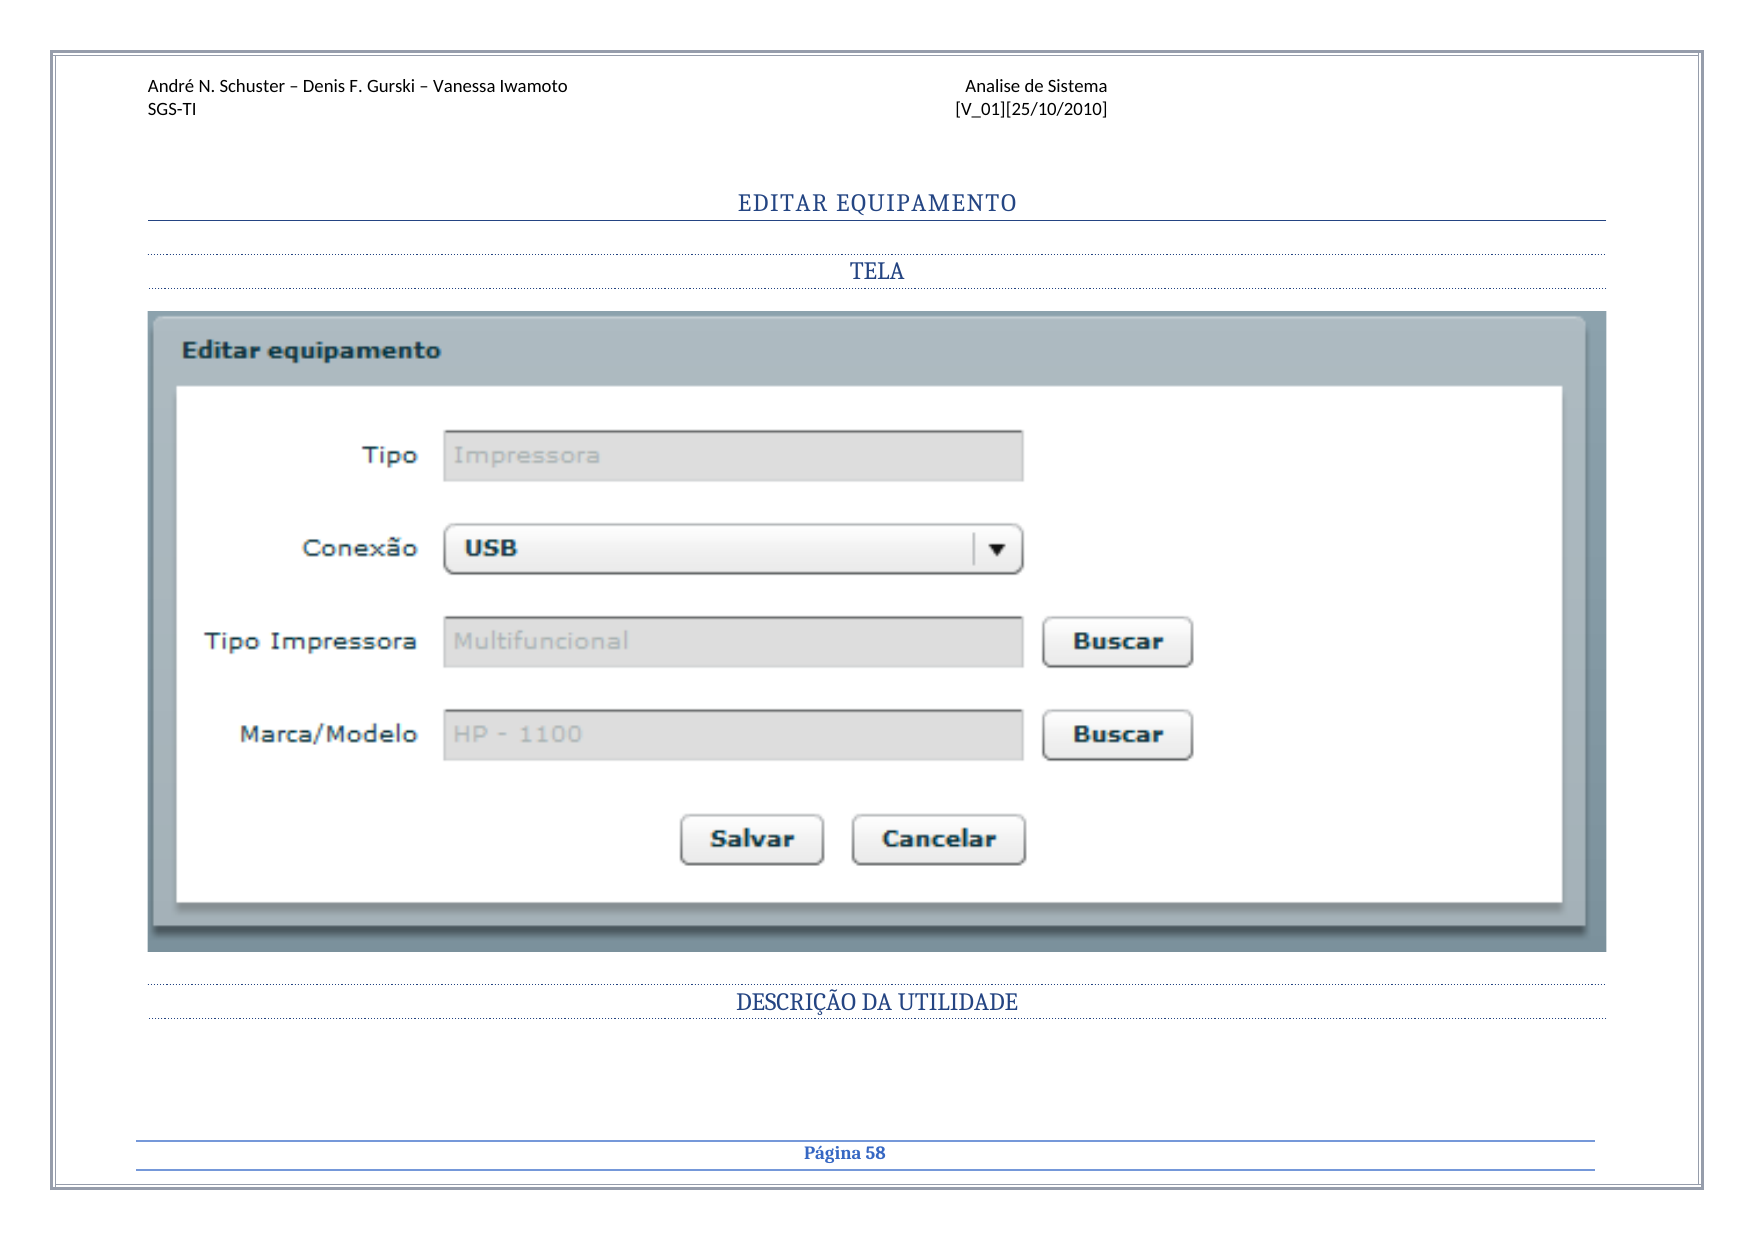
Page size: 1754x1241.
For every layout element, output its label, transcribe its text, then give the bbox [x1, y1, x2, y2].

picture [147, 311, 1607, 952]
subtitle Editar equipamento [148, 189, 1606, 220]
subtitle Tela [148, 254, 1606, 289]
subtitle Descrição da utilidade [148, 984, 1606, 1019]
